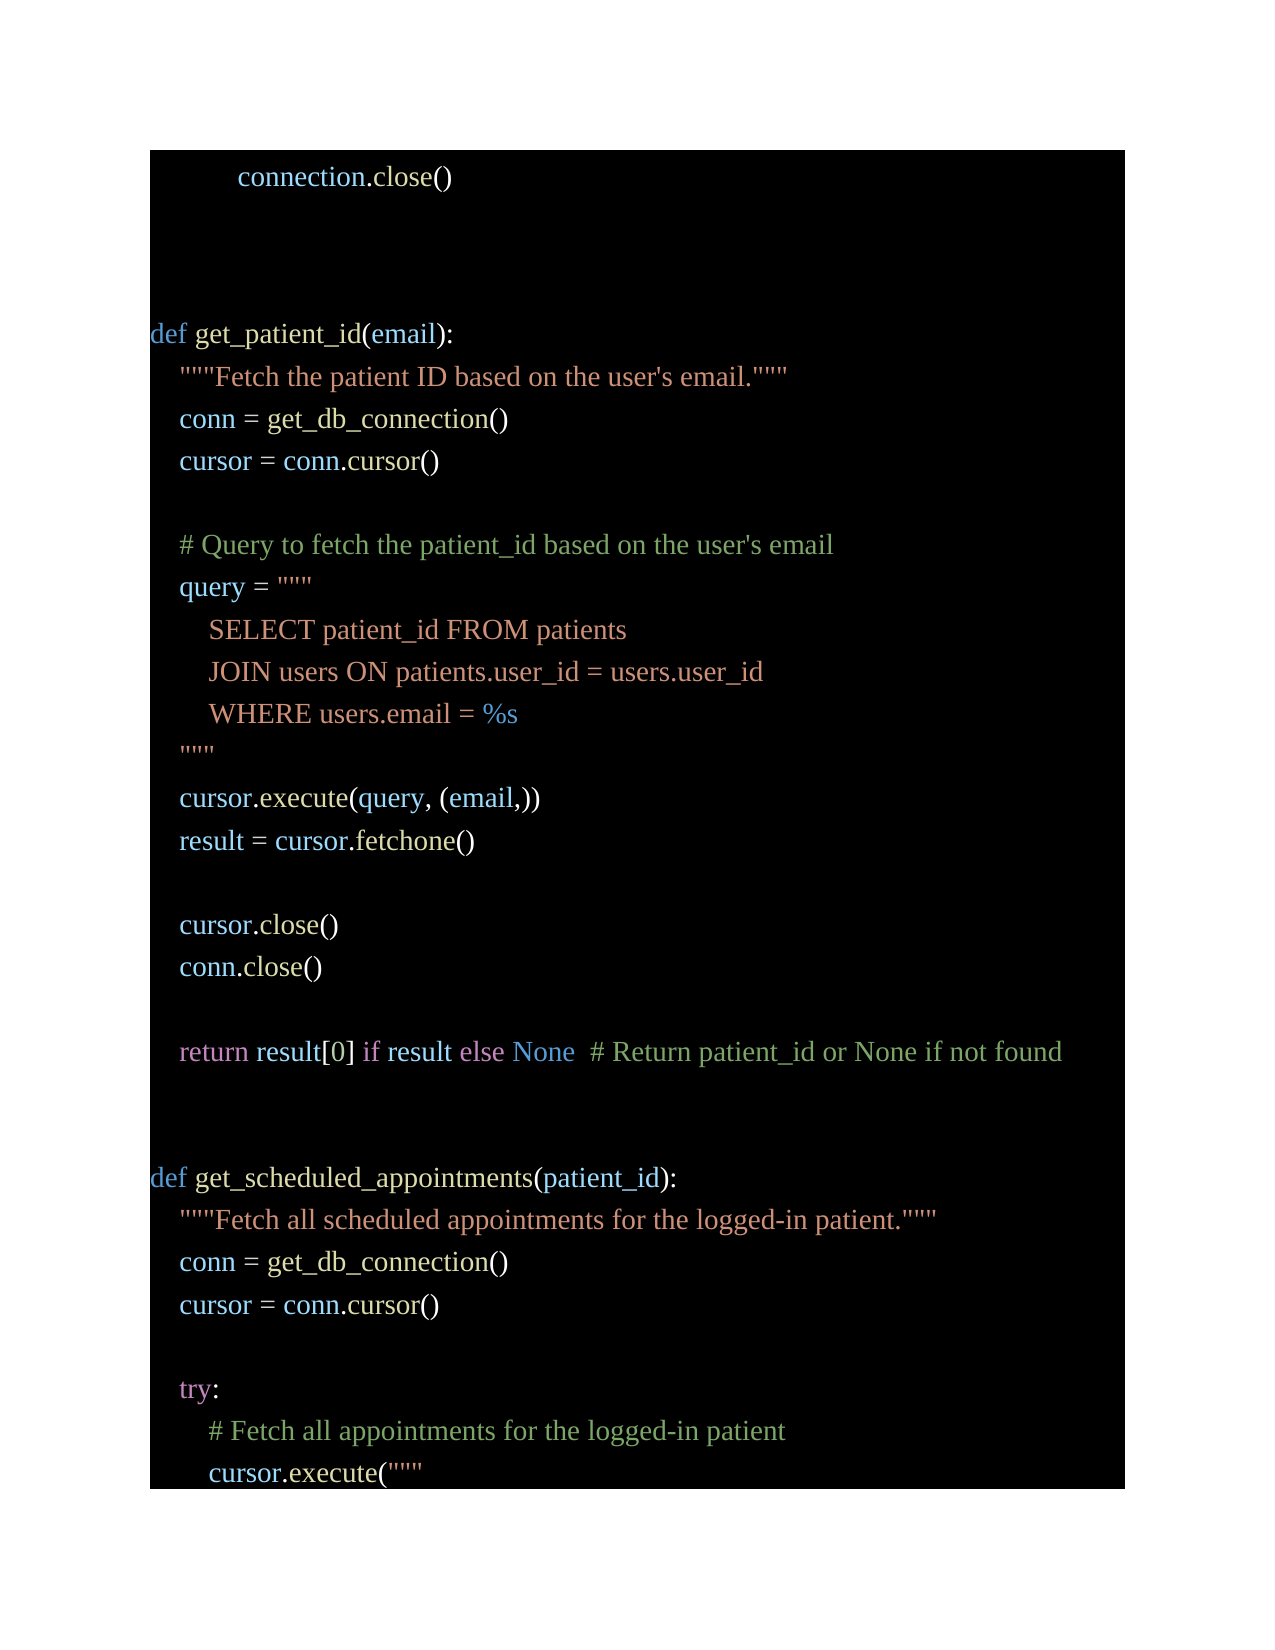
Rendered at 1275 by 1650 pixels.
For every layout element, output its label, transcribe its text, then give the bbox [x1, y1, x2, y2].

text WHERE users.email = %s [150, 687, 1125, 730]
text """Fetch the patient ID based on the user's email.""" [150, 350, 1125, 392]
text def get_scheduled_appointments(patient_id): [150, 1152, 1125, 1194]
text def get_patient_id(email): [150, 308, 1125, 350]
text cursor.close() [150, 898, 1125, 941]
text query = """ [150, 561, 1125, 603]
text # Fetch all appointments for the logged-in patient [150, 1405, 1125, 1447]
text cursor = conn.cursor() [150, 434, 1125, 477]
text try: [150, 1362, 1125, 1405]
text cursor = conn.cursor() [150, 1278, 1125, 1320]
text SELECT patient_id FROM patients [150, 603, 1125, 645]
text return result[0] if result else None # Return patient_id or None if not found [150, 1025, 1125, 1067]
text conn = get_db_connection() [150, 392, 1125, 434]
text conn.close() [150, 941, 1125, 983]
text conn = get_db_connection() [150, 1236, 1125, 1278]
text """Fetch all scheduled appointments for the logged-in patient.""" [150, 1194, 1125, 1236]
text cursor.execute(query, (email,)) [150, 772, 1125, 814]
text JOIN users ON patients.user_id = users.user_id [150, 645, 1125, 687]
text connection.close() [150, 150, 1125, 192]
text """ [150, 730, 1125, 772]
text cursor.execute(""" [150, 1447, 1125, 1489]
text # Query to fetch the patient_id based on the user's email [150, 519, 1125, 561]
text result = cursor.fetchone() [150, 814, 1125, 856]
